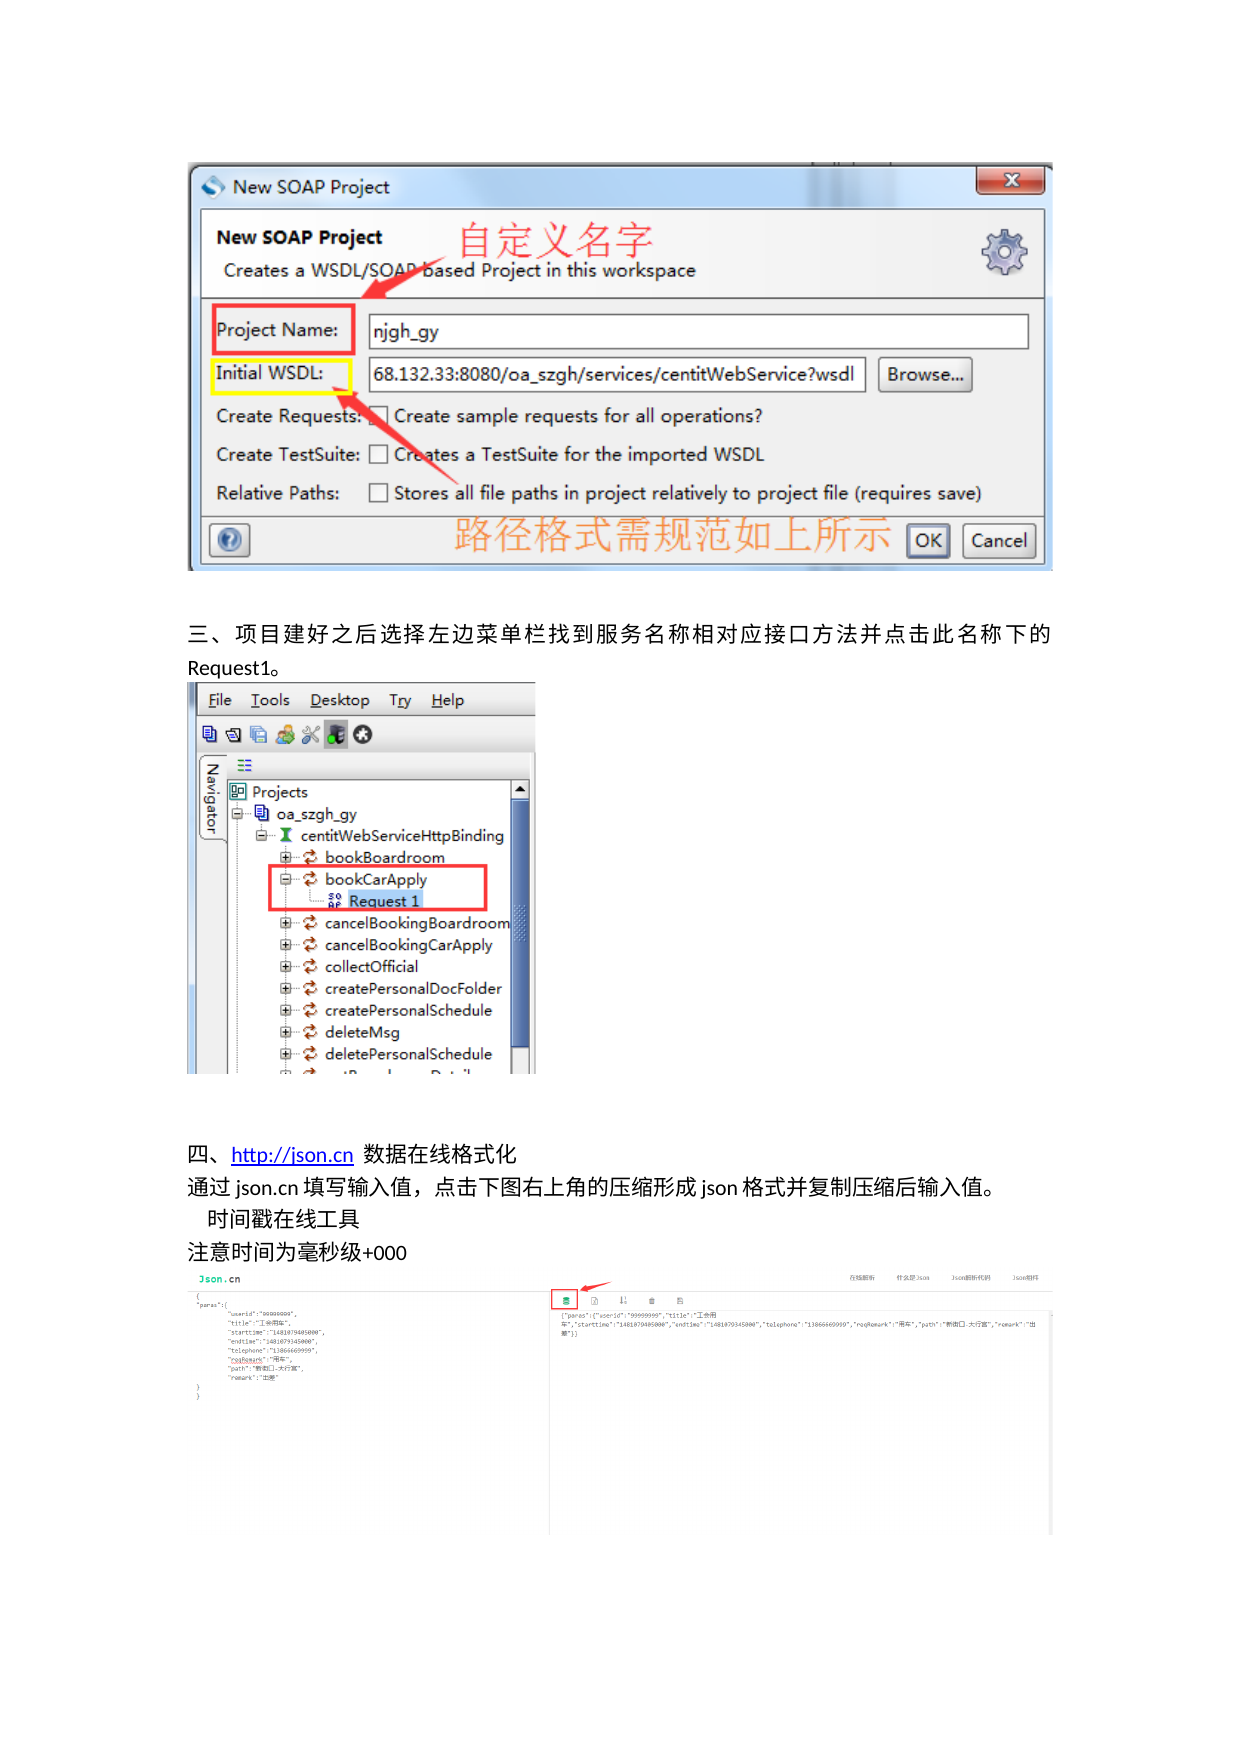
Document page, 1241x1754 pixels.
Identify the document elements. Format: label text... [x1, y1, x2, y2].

picture [187, 1267, 1053, 1535]
picture [187, 682, 536, 1074]
text 通过json.cn填写输入值，点击下图右上角的压缩形成json格式并复制压缩后输入值。 [187, 1169, 1053, 1202]
text 三、项目建好之后选择左边菜单栏找到服务名称相对应接口方法并点击此名称下的Request1。 [187, 617, 1053, 682]
picture [187, 162, 1053, 571]
text 注意时间为毫秒级+000 [187, 1234, 1053, 1267]
text 时间戳在线工具 [187, 1202, 1053, 1234]
text 四、http://json.cn 数据在线格式化 [187, 1137, 1053, 1169]
